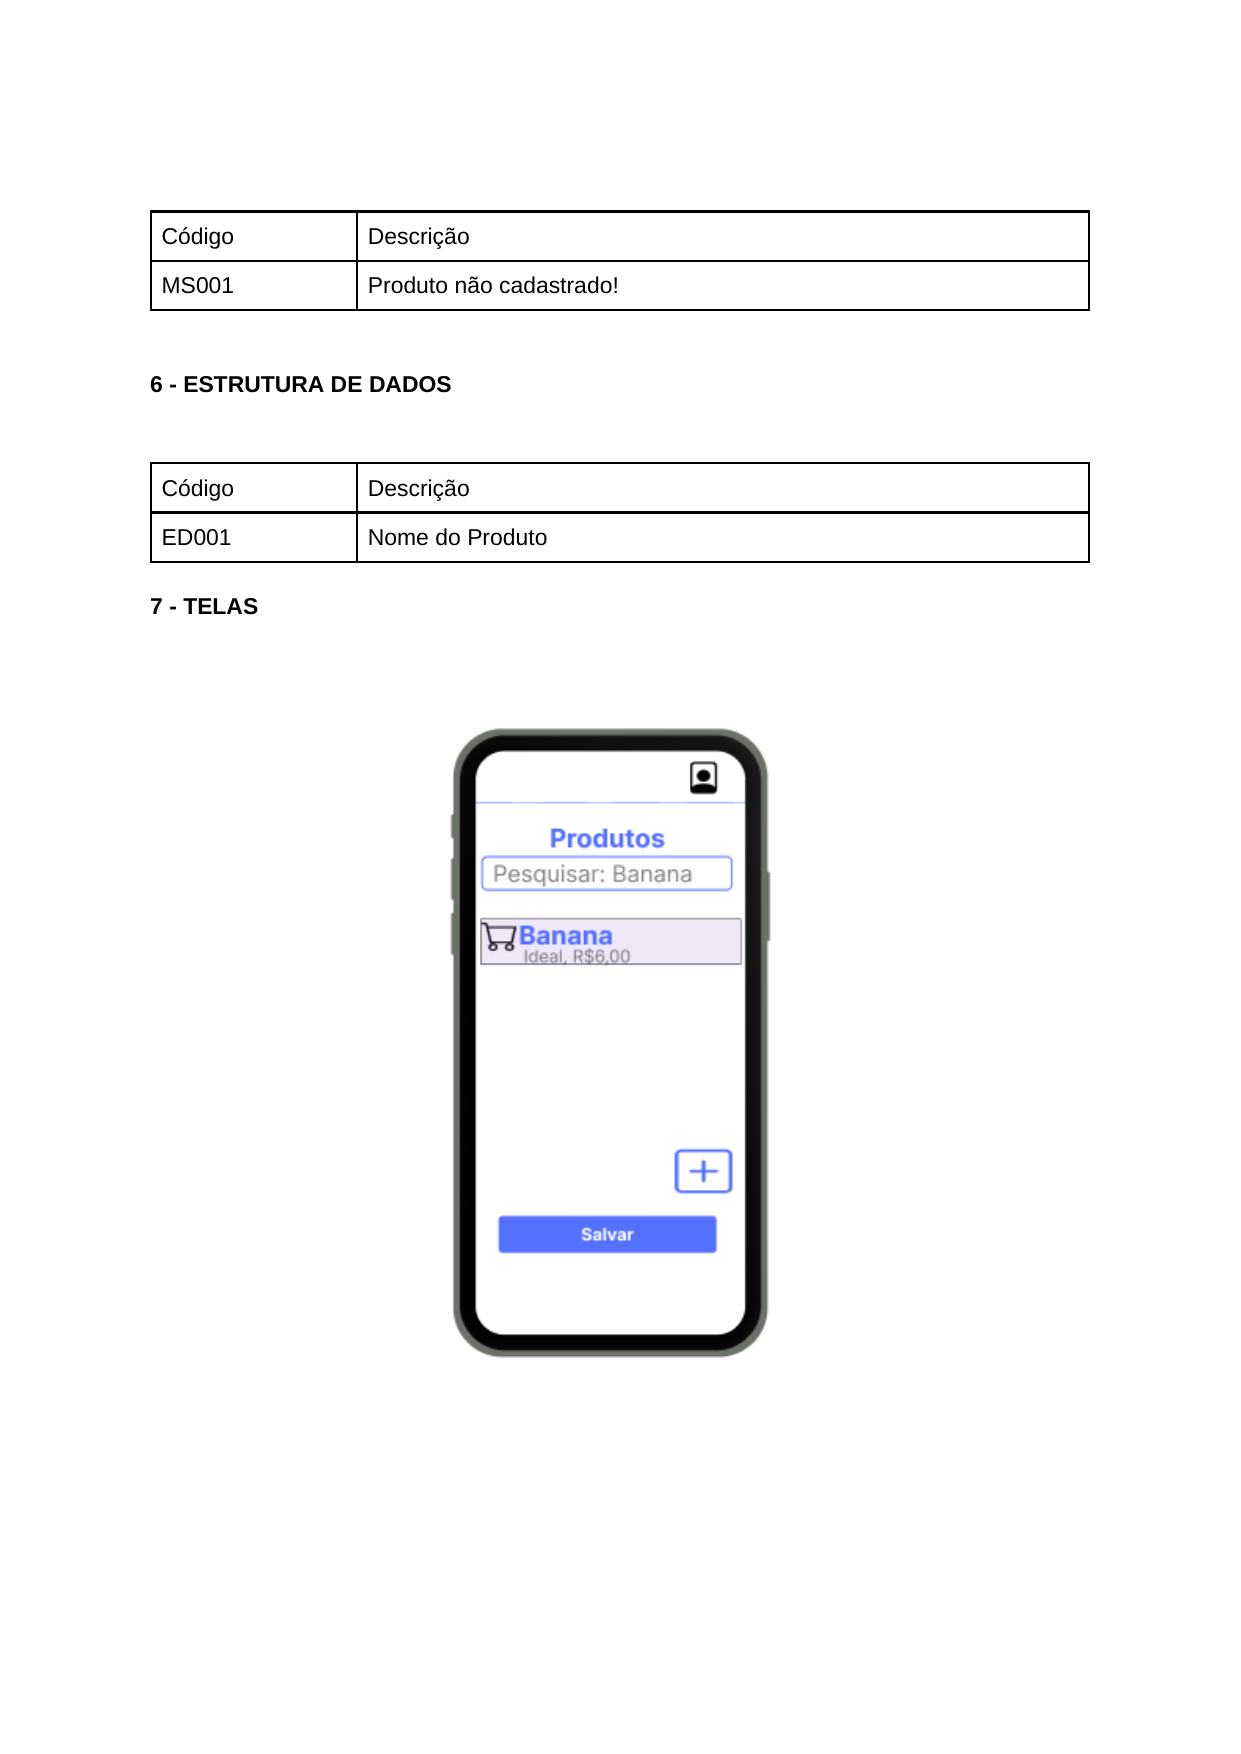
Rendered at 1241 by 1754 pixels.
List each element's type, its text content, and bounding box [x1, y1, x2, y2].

table_cell MS001 [152, 262, 356, 309]
table_header Descrição [358, 464, 1088, 511]
table_header Descrição [358, 213, 1088, 260]
table_header Código [152, 213, 356, 260]
table_cell Nome do Produto [358, 514, 1088, 561]
table_cell Produto não cadastrado! [358, 262, 1088, 309]
table_header Código [152, 464, 356, 511]
table_cell ED001 [152, 514, 356, 561]
text 6 - ESTRUTURA DE DADOS [150, 371, 1090, 398]
text 7 - TELAS [150, 593, 1090, 619]
picture [421, 713, 819, 1424]
